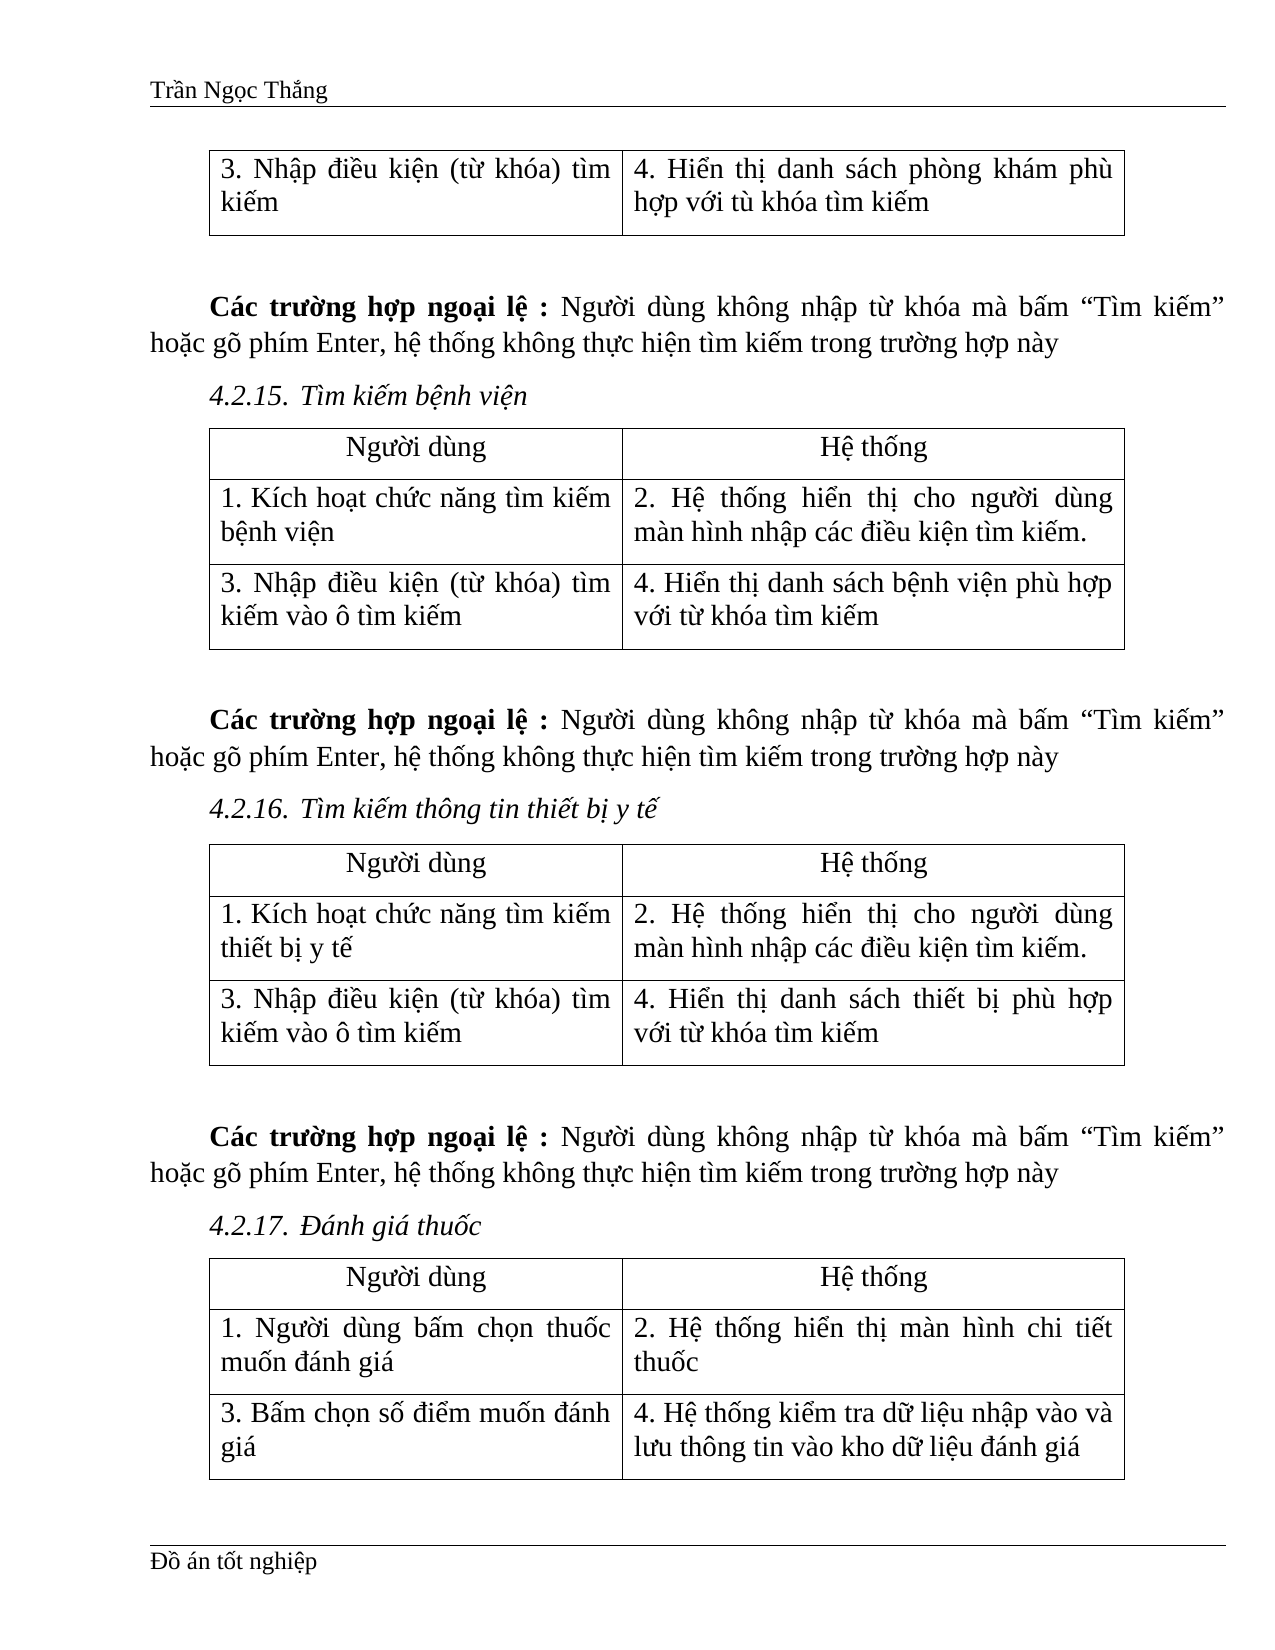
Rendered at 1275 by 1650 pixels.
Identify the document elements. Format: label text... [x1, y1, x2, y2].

table_header Người dùng [210, 845, 622, 896]
table_cell 4. Hiển thị danh sách phòng khám phù hợp với tù khóa tìm kiếm [623, 151, 1124, 235]
list Đánh giá thuốc [209, 1208, 1226, 1241]
text Các trường hợp ngoại lệ : Người dùng không nhập từ khóa mà bấm “Tìm kiếm” hoặc gõ phím Enter, hệ thống không thực hiện tìm kiếm trong trường hợp này [150, 1119, 1226, 1189]
table_cell 2. Hệ thống hiển thị cho người dùng màn hình nhập các điều kiện tìm kiếm. [623, 897, 1124, 980]
table_cell 4. Hiển thị danh sách bệnh viện phù hợp với từ khóa tìm kiếm [623, 565, 1124, 649]
table_cell 4. Hệ thống kiểm tra dữ liệu nhập vào và lưu thông tin vào kho dữ liệu đánh giá [623, 1395, 1124, 1479]
table_cell 2. Hệ thống hiển thị cho người dùng màn hình nhập các điều kiện tìm kiếm. [623, 480, 1124, 564]
text Các trường hợp ngoại lệ : Người dùng không nhập từ khóa mà bấm “Tìm kiếm” hoặc gõ phím Enter, hệ thống không thực hiện tìm kiếm trong trường hợp này [150, 289, 1226, 358]
table_cell 3. Bấm chọn số điểm muốn đánh giá [210, 1395, 622, 1479]
table_cell 1. Người dùng bấm chọn thuốc muốn đánh giá [210, 1310, 622, 1394]
table_cell 4. Hiển thị danh sách thiết bị phù hợp với từ khóa tìm kiếm [623, 981, 1124, 1065]
table_cell 1. Kích hoạt chức năng tìm kiếm bệnh viện [210, 480, 622, 564]
table_cell 3. Nhập điều kiện (từ khóa) tìm kiếm vào ô tìm kiếm [210, 981, 622, 1065]
table_header Người dùng [210, 1259, 622, 1309]
table_header Hệ thống [623, 429, 1124, 479]
table_cell 1. Kích hoạt chức năng tìm kiếm thiết bị y tế [210, 897, 622, 980]
table_cell 2. Hệ thống hiển thị màn hình chi tiết thuốc [623, 1310, 1124, 1394]
list Tìm kiếm thông tin thiết bị y tế [209, 791, 1226, 825]
table_header Người dùng [210, 429, 622, 479]
table_cell 3. Nhập điều kiện (từ khóa) tìm kiếm [210, 151, 622, 235]
text Các trường hợp ngoại lệ : Người dùng không nhập từ khóa mà bấm “Tìm kiếm” hoặc gõ phím Enter, hệ thống không thực hiện tìm kiếm trong trường hợp này [150, 702, 1226, 772]
table_header Hệ thống [623, 1259, 1124, 1309]
list Tìm kiếm bệnh viện [209, 378, 1226, 411]
table_cell 3. Nhập điều kiện (từ khóa) tìm kiếm vào ô tìm kiếm [210, 565, 622, 649]
table_header Hệ thống [623, 845, 1124, 896]
